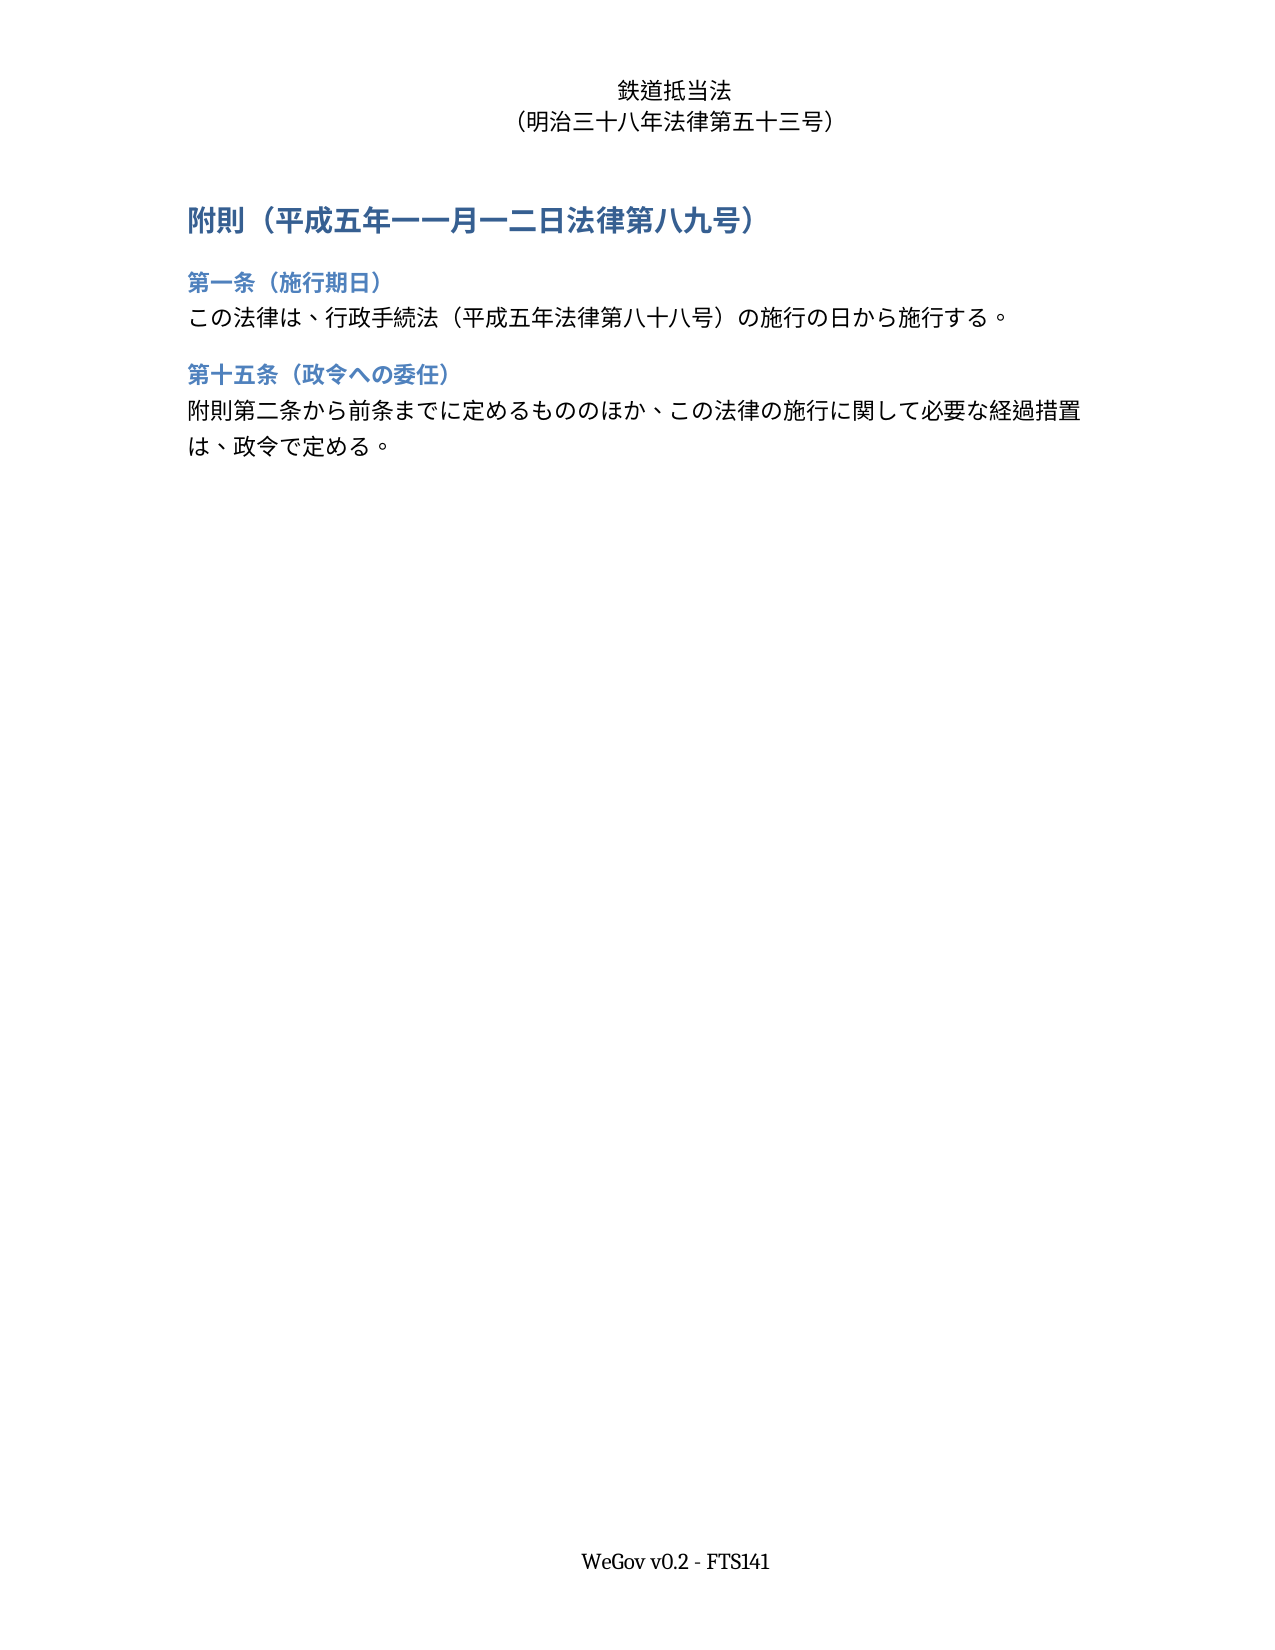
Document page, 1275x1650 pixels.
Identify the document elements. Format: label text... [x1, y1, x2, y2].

subtitle 第十五条（政令への委任） [187, 359, 1087, 390]
text この法律は、行政手続法（平成五年法律第八十八号）の施行の日から施行する。 [187, 302, 1087, 334]
subtitle 附則（平成五年一一月一二日法律第八九号） [187, 200, 1087, 240]
subtitle 第一条（施行期日） [187, 266, 1087, 298]
text 附則第二条から前条までに定めるもののほか、この法律の施行に関して必要な経過措置は、政令で定める。 [187, 395, 1087, 462]
